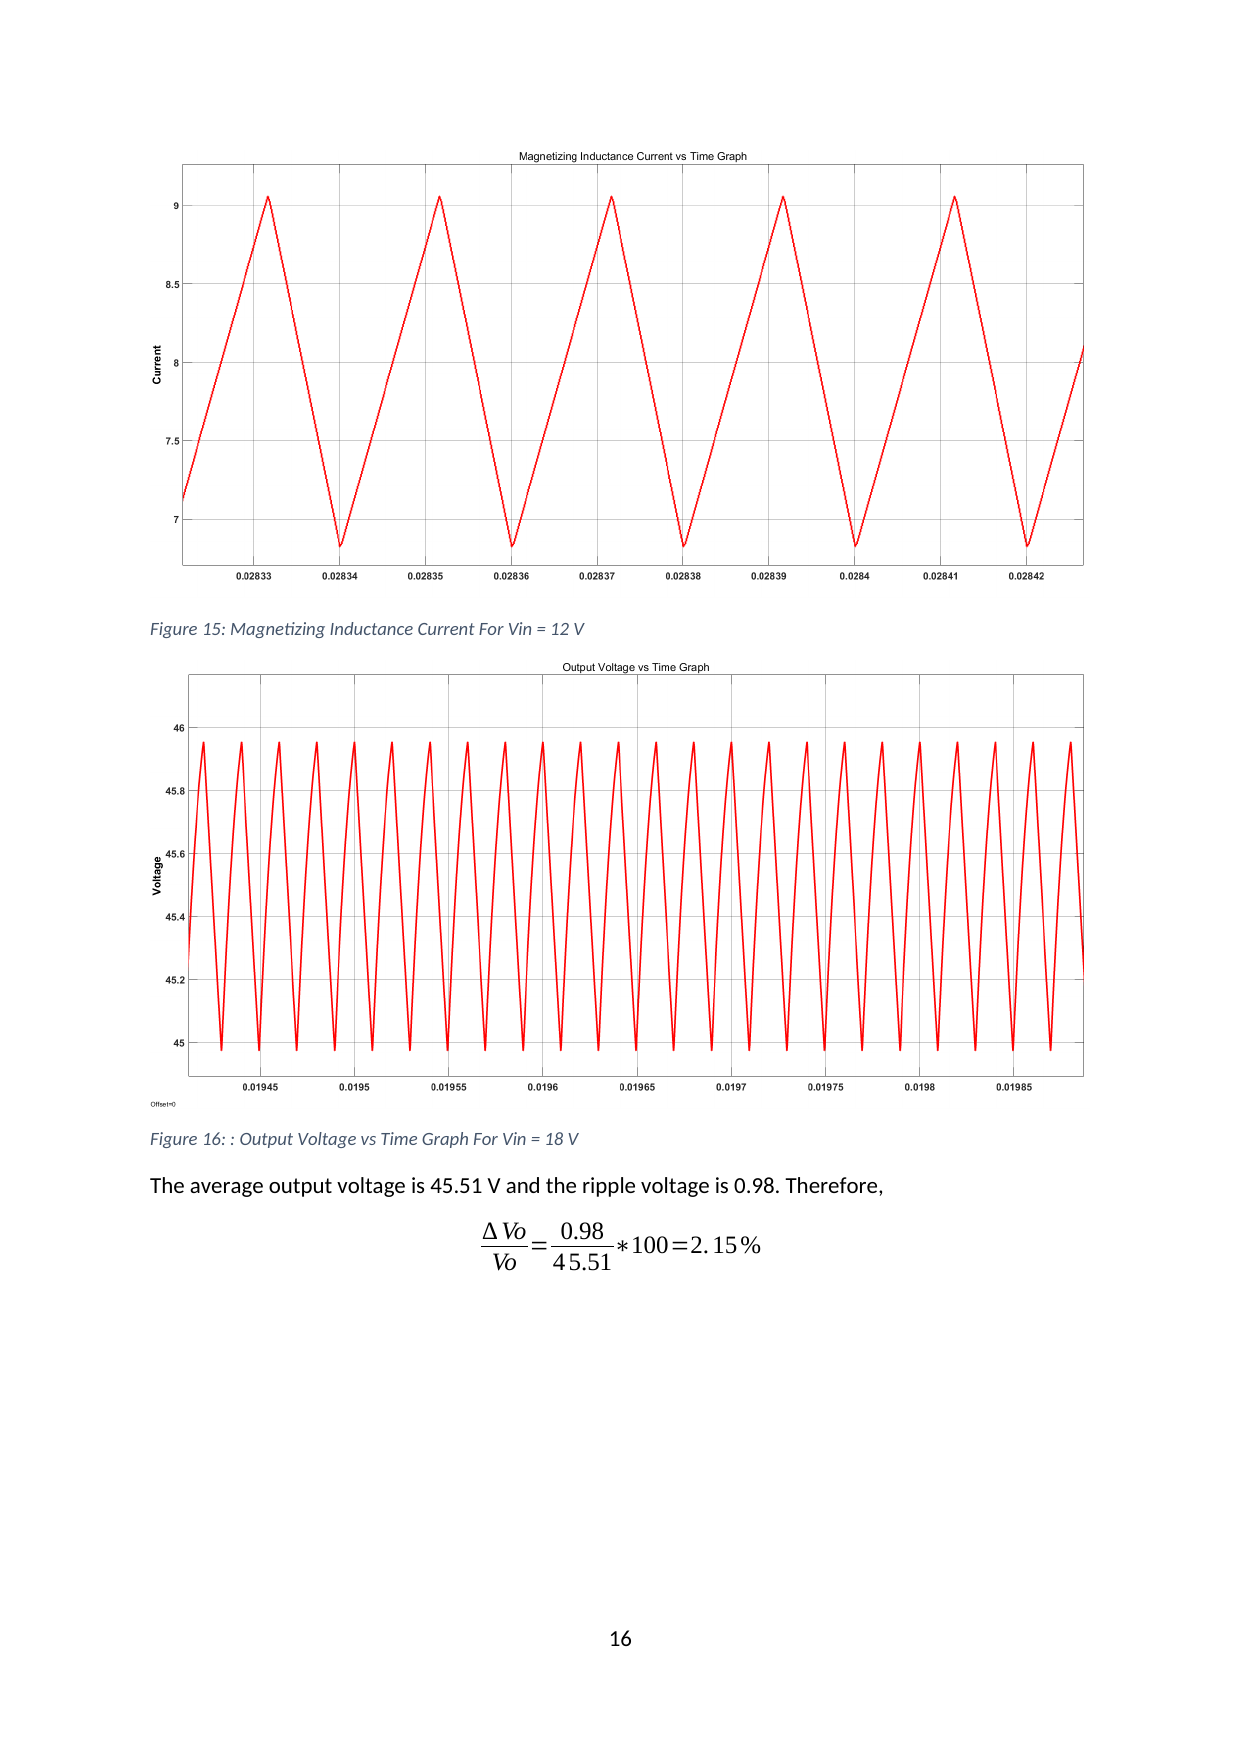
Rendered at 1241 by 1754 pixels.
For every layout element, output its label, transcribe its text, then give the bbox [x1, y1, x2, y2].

text The average output voltage is 45.51 V and the ripple voltage is 0.98. Therefore, [150, 1171, 1090, 1199]
picture [150, 660, 1091, 1109]
picture [150, 150, 1091, 598]
